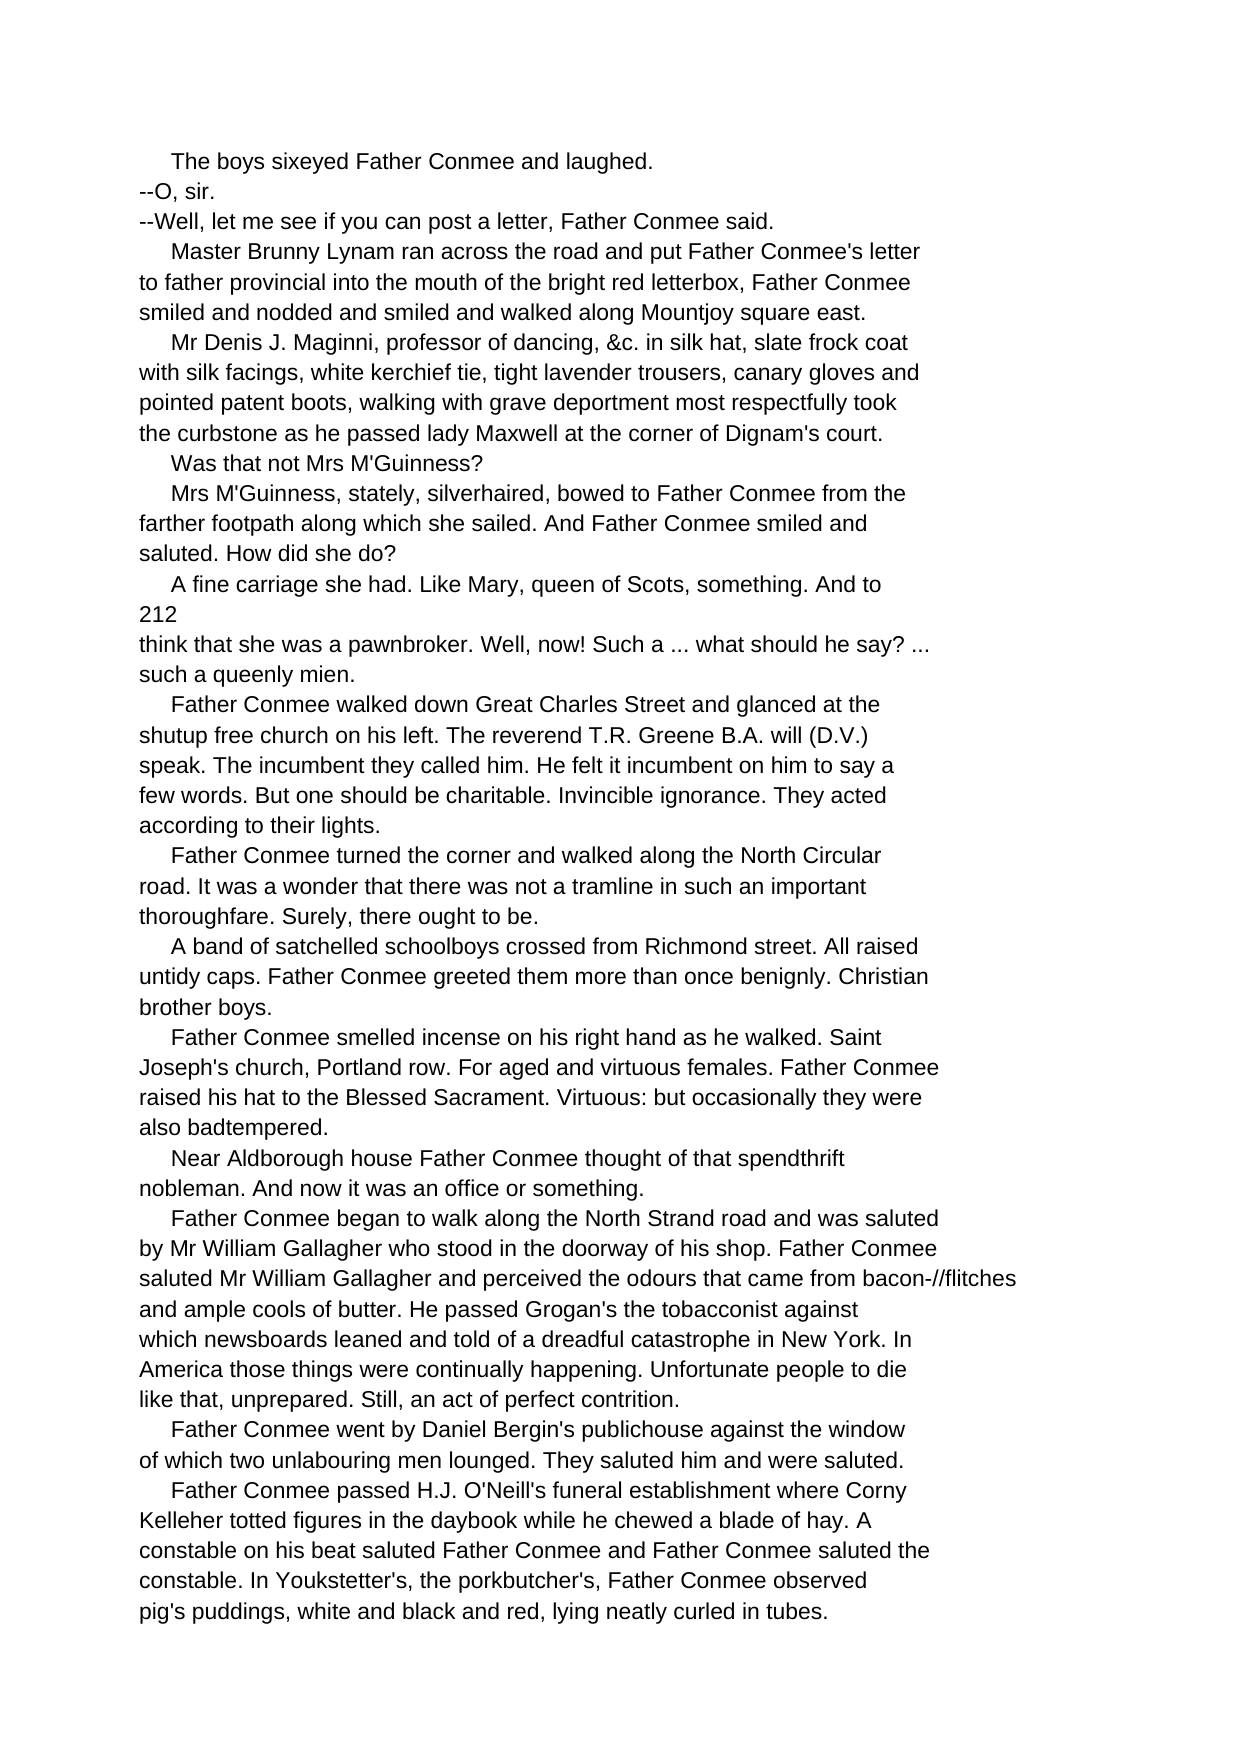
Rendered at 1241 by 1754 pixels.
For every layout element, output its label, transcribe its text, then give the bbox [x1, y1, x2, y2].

text Master Brunny Lynam ran across the road and put Father Conmee's letter [139, 238, 1101, 264]
text and ample cools of butter. He passed Grogan's the tobacconist against [139, 1296, 1101, 1322]
text also badtempered. [139, 1114, 1101, 1141]
text --O, sir. [139, 178, 1101, 204]
text road. It was a wonder that there was not a tramline in such an important [139, 873, 1101, 899]
text the curbstone as he passed lady Maxwell at the corner of Dignam's court. [139, 419, 1101, 446]
text saluted Mr William Gallagher and perceived the odours that came from bacon-//flitches [139, 1265, 1101, 1292]
text America those things were continually happening. Unfortunate people to die [139, 1356, 1101, 1382]
text like that, unprepared. Still, an act of perfect contrition. [139, 1386, 1101, 1412]
text 212 [139, 601, 1101, 627]
text Father Conmee began to walk along the North Strand road and was saluted [139, 1205, 1101, 1231]
text thoroughfare. Surely, there ought to be. [139, 903, 1101, 929]
text Near Aldborough house Father Conmee thought of that spendthrift [139, 1144, 1101, 1171]
text by Mr William Gallagher who stood in the doorway of his shop. Father Conmee [139, 1235, 1101, 1261]
text A band of satchelled schoolboys crossed from Richmond street. All raised [139, 933, 1101, 959]
text A fine carriage she had. Like Mary, queen of Scots, something. And to [139, 571, 1101, 597]
text to father provincial into the mouth of the bright red letterbox, Father Conmee [139, 268, 1101, 295]
text raised his hat to the Blessed Sacrament. Virtuous: but occasionally they were [139, 1084, 1101, 1110]
text Mr Denis J. Maginni, professor of dancing, &c. in silk hat, slate frock coat [139, 329, 1101, 355]
text of which two unlabouring men lounged. They saluted him and were saluted. [139, 1447, 1101, 1473]
text according to their lights. [139, 812, 1101, 838]
text constable. In Youkstetter's, the porkbutcher's, Father Conmee observed [139, 1567, 1101, 1594]
text Kelleher totted figures in the daybook while he chewed a blade of hay. A [139, 1507, 1101, 1533]
text untidy caps. Father Conmee greeted them more than once benignly. Christian [139, 963, 1101, 989]
text nobleman. And now it was an office or something. [139, 1175, 1101, 1201]
text Father Conmee turned the corner and walked along the North Circular [139, 842, 1101, 869]
text Father Conmee walked down Great Charles Street and glanced at the [139, 691, 1101, 718]
text which newsboards leaned and told of a dreadful catastrophe in New York. In [139, 1326, 1101, 1352]
text Father Conmee passed H.J. O'Neill's funeral establishment where Corny [139, 1477, 1101, 1503]
text --Well, let me see if you can post a letter, Father Conmee said. [139, 208, 1101, 234]
text Mrs M'Guinness, stately, silverhaired, bowed to Father Conmee from the [139, 480, 1101, 506]
text Joseph's church, Portland row. For aged and virtuous females. Father Conmee [139, 1054, 1101, 1080]
text The boys sixeyed Father Conmee and laughed. [139, 148, 1101, 174]
text constable on his beat saluted Father Conmee and Father Conmee saluted the [139, 1537, 1101, 1563]
text pointed patent boots, walking with grave deportment most respectfully took [139, 389, 1101, 416]
text think that she was a pawnbroker. Well, now! Such a ... what should he say? ... [139, 631, 1101, 657]
text with silk facings, white kerchief tie, tight lavender trousers, canary gloves and [139, 359, 1101, 385]
text saluted. How did she do? [139, 540, 1101, 567]
text Father Conmee went by Daniel Bergin's publichouse against the window [139, 1416, 1101, 1443]
text Father Conmee smelled incense on his right hand as he walked. Saint [139, 1024, 1101, 1050]
text brother boys. [139, 993, 1101, 1020]
text such a queenly mien. [139, 661, 1101, 687]
text Was that not Mrs M'Guinness? [139, 450, 1101, 476]
text farther footpath along which she sailed. And Father Conmee smiled and [139, 510, 1101, 536]
text speak. The incumbent they called him. He felt it incumbent on him to say a [139, 752, 1101, 778]
text shutup free church on his left. The reverend T.R. Greene B.A. will (D.V.) [139, 722, 1101, 748]
text smiled and nodded and smiled and walked along Mountjoy square east. [139, 299, 1101, 325]
text pig's puddings, white and black and red, lying neatly curled in tubes. [139, 1598, 1101, 1624]
text few words. But one should be charitable. Invincible ignorance. They acted [139, 782, 1101, 808]
